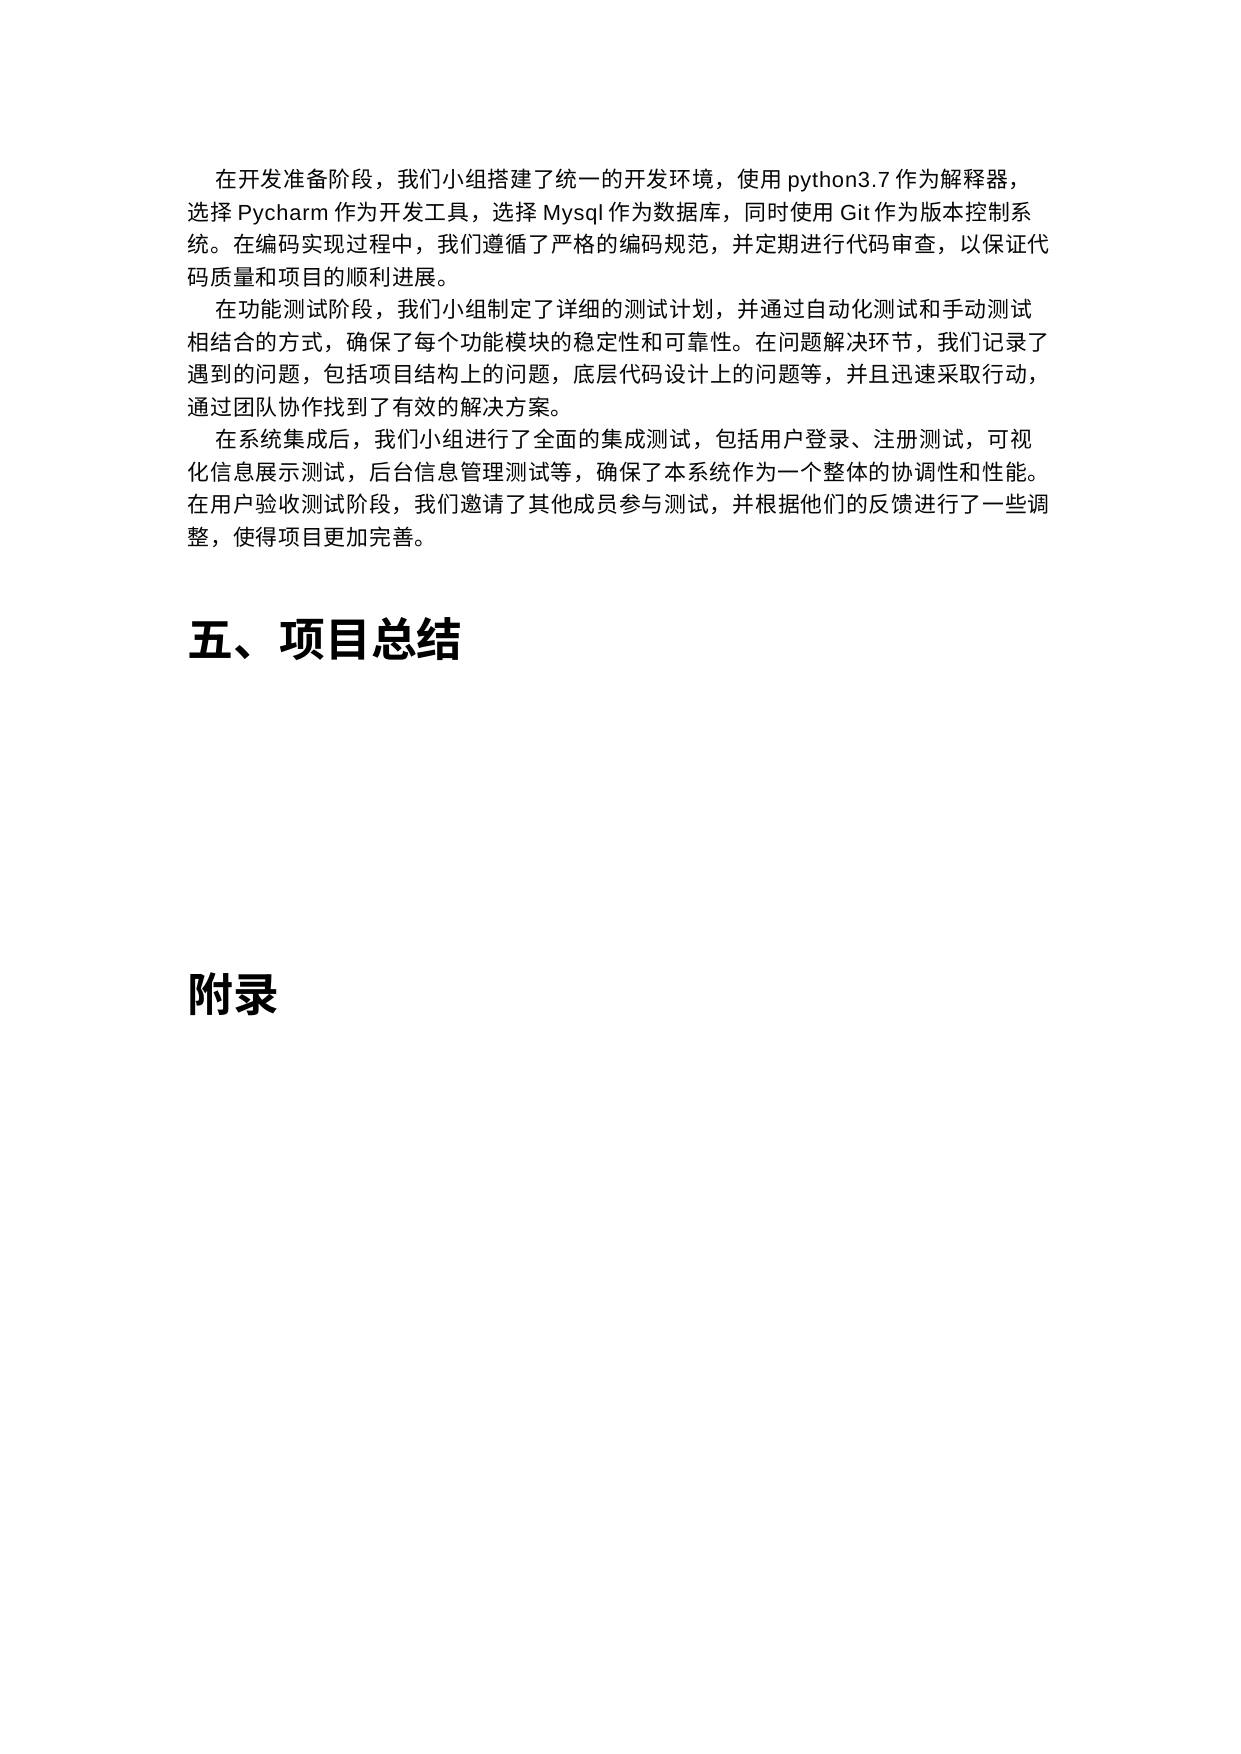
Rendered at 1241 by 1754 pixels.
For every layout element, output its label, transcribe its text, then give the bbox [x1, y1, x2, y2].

text 在系统集成后，我们小组进行了全面的集成测试，包括用户登录、注册测试，可视化信息展示测试，后台信息管理测试等，确保了本系统作为一个整体的协调性和性能。在用户验收测试阶段，我们邀请了其他成员参与测试，并根据他们的反馈进行了一些调整，使得项目更加完善。 [187, 422, 1053, 552]
subtitle 附录 [187, 943, 1053, 1041]
text 在开发准备阶段，我们小组搭建了统一的开发环境，使用python3.7作为解释器，选择Pycharm作为开发工具，选择Mysql作为数据库，同时使用Git作为版本控制系统。在编码实现过程中，我们遵循了严格的编码规范，并定期进行代码审查，以保证代码质量和项目的顺利进展。 [187, 162, 1053, 292]
text 在功能测试阶段，我们小组制定了详细的测试计划，并通过自动化测试和手动测试相结合的方式，确保了每个功能模块的稳定性和可靠性。在问题解决环节，我们记录了遇到的问题，包括项目结构上的问题，底层代码设计上的问题等，并且迅速采取行动，通过团队协作找到了有效的解决方案。 [187, 292, 1053, 422]
subtitle 五、项目总结 [187, 587, 1053, 685]
